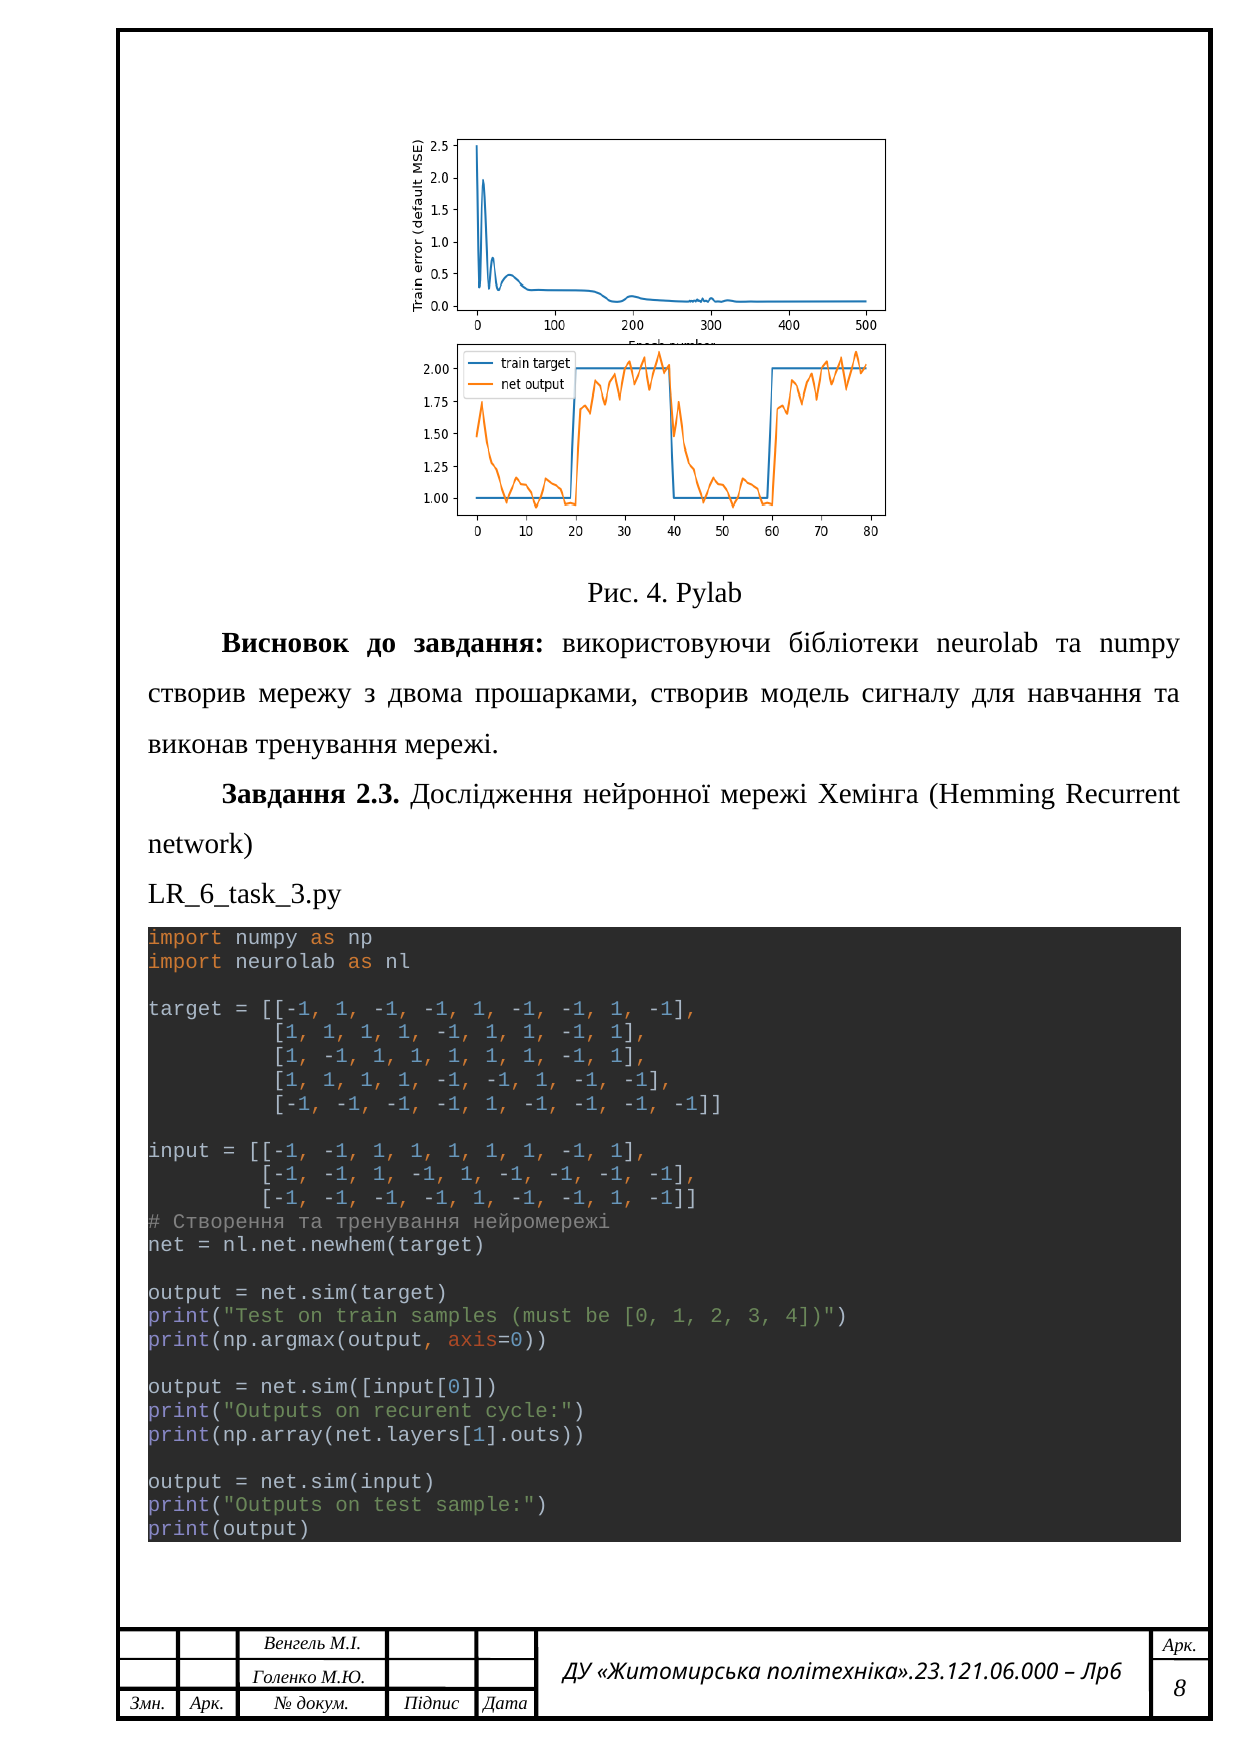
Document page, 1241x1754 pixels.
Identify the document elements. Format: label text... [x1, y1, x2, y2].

text Рис. 4. Pylab [148, 575, 1181, 608]
picture [394, 102, 935, 561]
text import numpy as np import neurolab as nl target = [[-1, 1, -1, -1, 1, -1, -1, 1, -1], [1, 1, 1, 1, -1, 1, 1, -1, 1], [1, -1, 1, 1, 1, 1, 1, -1, 1], [1, 1, 1, 1, -1, -1, 1, -1, -1], [-1, -1, -1, -1, 1, -1, -1, -1, -1]] input = [[-1, -1, 1, 1, 1, 1, 1, -1, 1], [-1, -1, 1, -1, 1, -1, -1, -1, -1], [-1, -1, -1, -1, 1, -1, -1, 1, -1]] # Створення та тренування нейромережі net = nl.net.newhem(target) output = net.sim(target) print("Test on train samples (must be [0, 1, 2, 3, 4])") print(np.argmax(output, axis=0)) output = net.sim([input[0]]) print("Outputs on recurent cycle:") print(np.array(net.layers[1].outs)) output = net.sim(input) print("Outputs on test sample:") print(output) [148, 927, 1181, 1542]
text Висновок до завдання: використовуючи бібліотеки neurolab та numpy створив мережу з двома прошарками, створив модель сигналу для навчання та виконав тренування мережі. [148, 625, 1181, 759]
text LR_6_task_3.py [148, 877, 1181, 910]
text Завдання 2.3. Дослідження нейронної мережі Хемінга (Hemming Recurrent network) [148, 776, 1181, 860]
